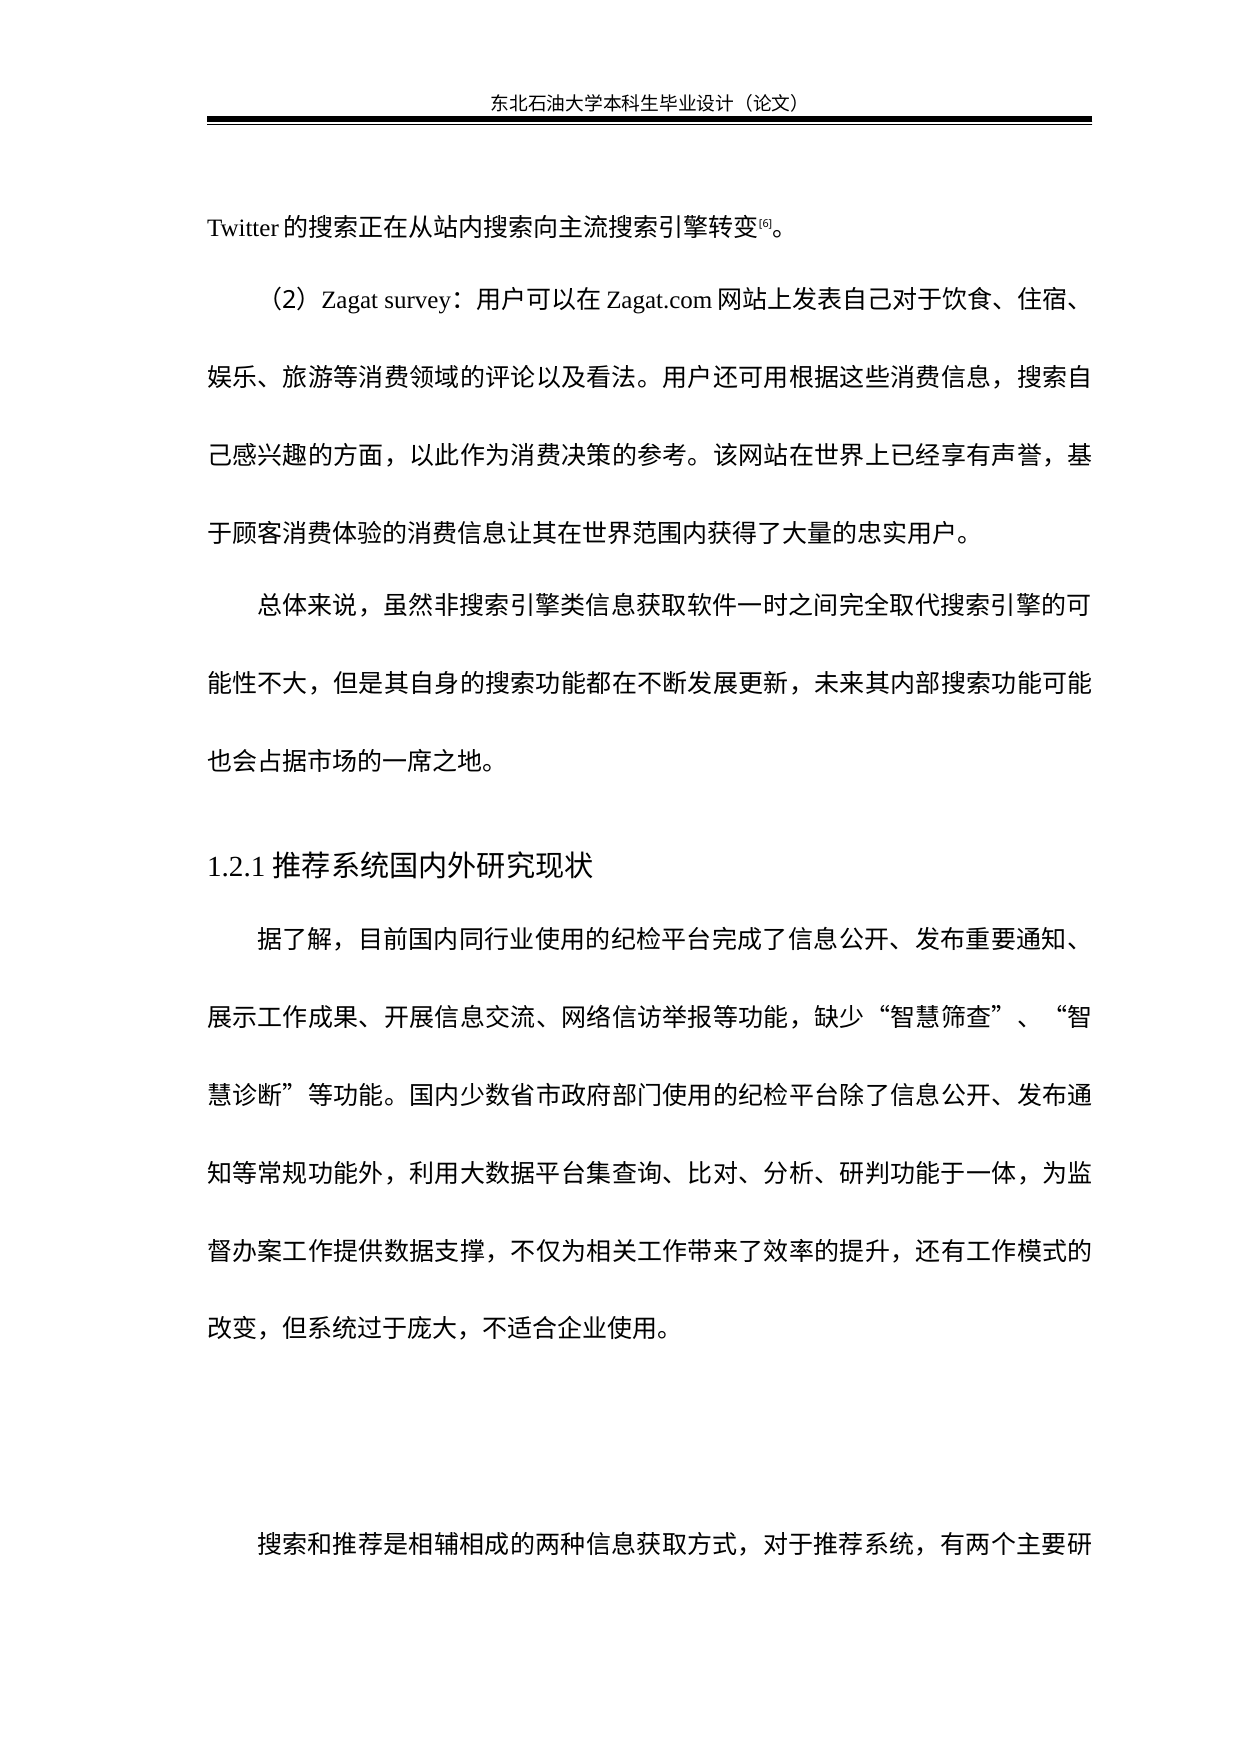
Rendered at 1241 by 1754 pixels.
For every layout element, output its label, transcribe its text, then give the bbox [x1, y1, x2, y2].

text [207, 193, 1092, 258]
text （2）Zagat survey：用户可以在Zagat.com网站上发表自己对于饮食、住宿、娱乐、旅游等消费领域的评论以及看法。用户还可用根据这些消费信息，搜索自己感兴趣的方面，以此作为消费决策的参考。该网站在世界上已经享有声誉，基于顾客消费体验的消费信息让其在世界范围内获得了大量的忠实用户。 [207, 265, 1092, 564]
text 总体来说，虽然非搜索引擎类信息获取软件一时之间完全取代搜索引擎的可能性不大，但是其自身的搜索功能都在不断发展更新，未来其内部搜索功能可能也会占据市场的一席之地。 [207, 571, 1092, 792]
subtitle 1.2.1 推荐系统国内外研究现状 [207, 832, 1092, 897]
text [207, 1510, 1092, 1575]
text 据了解，目前国内同行业使用的纪检平台完成了信息公开、发布重要通知、展示工作成果、开展信息交流、网络信访举报等功能，缺少“智慧筛查”、“智慧诊断”等功能。国内少数省市政府部门使用的纪检平台除了信息公开、发布通知等常规功能外，利用大数据平台集查询、比对、分析、研判功能于一体，为监督办案工作提供数据支撑，不仅为相关工作带来了效率的提升，还有工作模式的改变，但系统过于庞大，不适合企业使用。 [207, 905, 1092, 1359]
